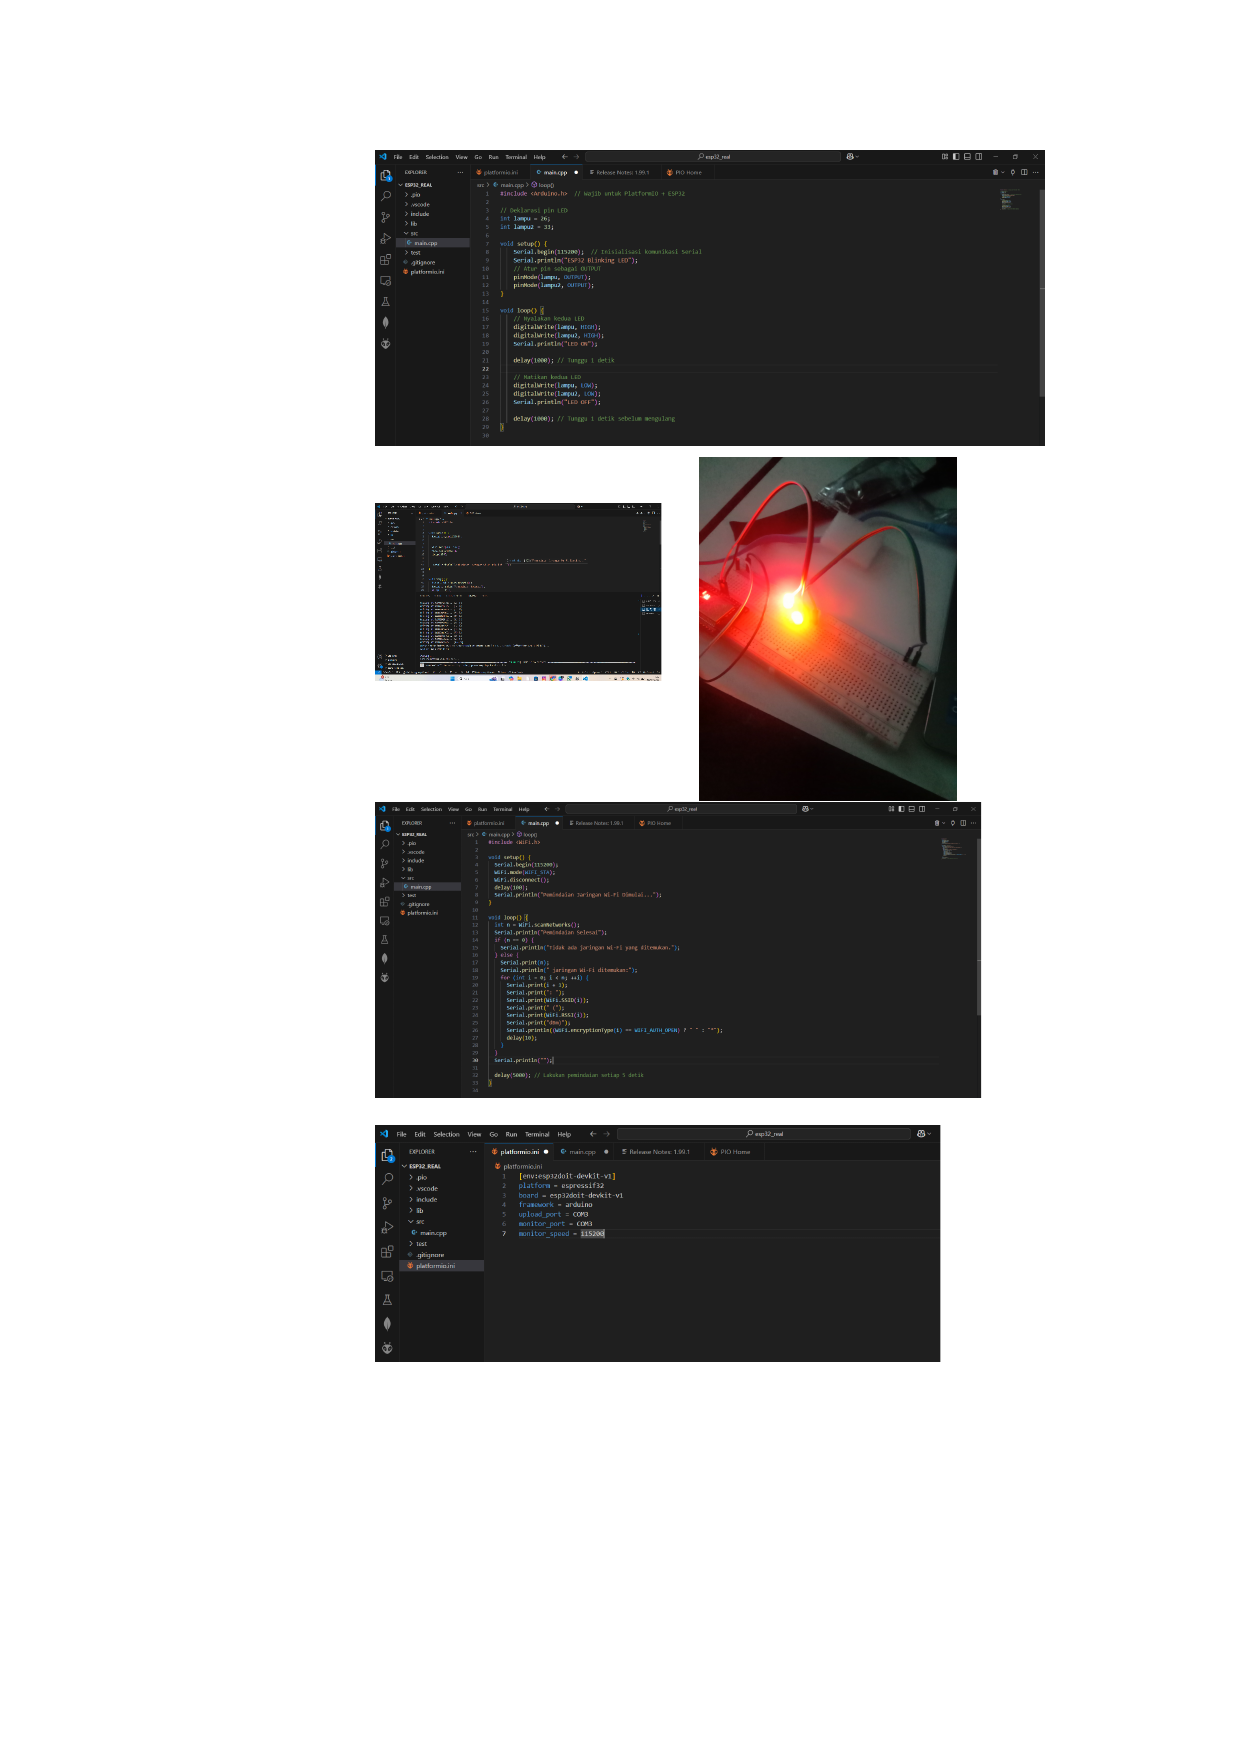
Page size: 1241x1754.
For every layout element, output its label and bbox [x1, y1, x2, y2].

picture [375, 150, 1045, 446]
picture [375, 802, 982, 1098]
picture [699, 457, 957, 801]
picture [375, 503, 662, 681]
picture [375, 1125, 941, 1362]
